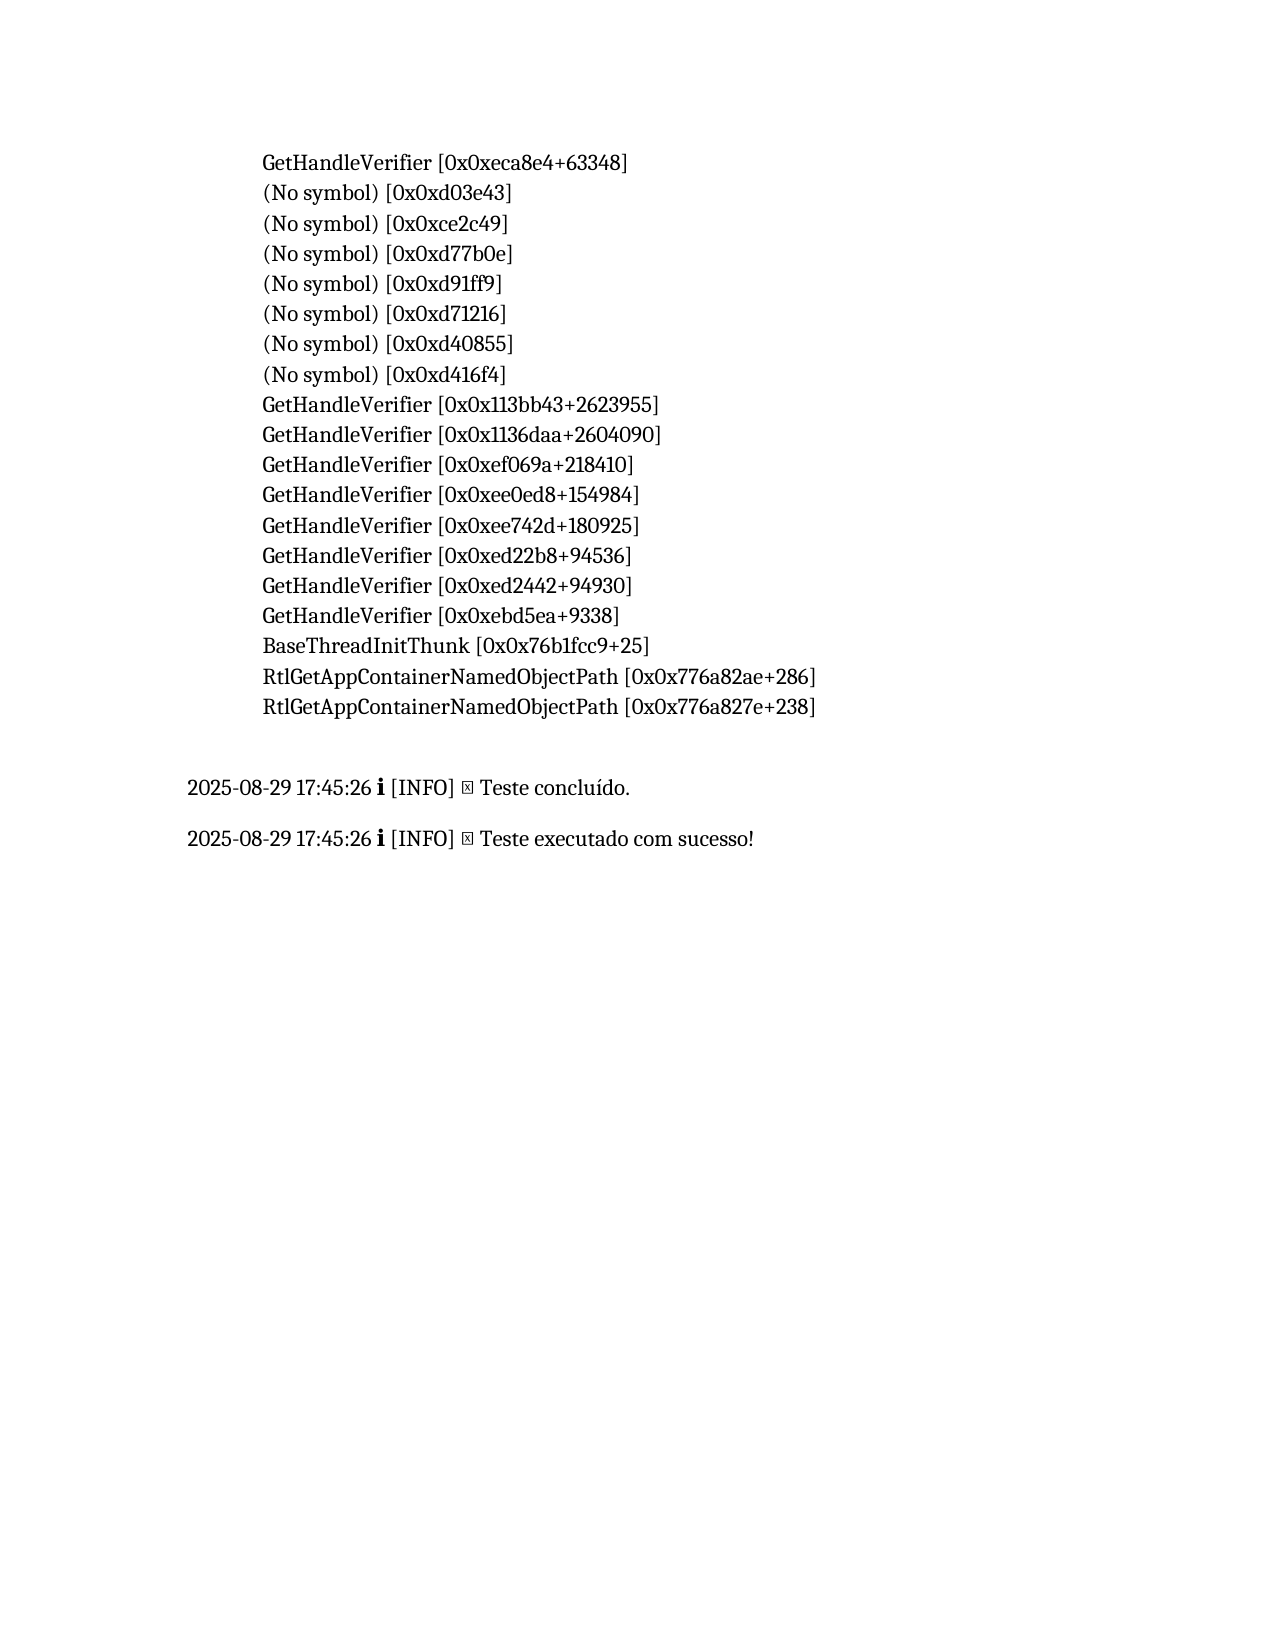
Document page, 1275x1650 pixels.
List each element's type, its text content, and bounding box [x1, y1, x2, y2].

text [187, 150, 1087, 750]
text 2025-08-29 17:45:26 ℹ️ [INFO] ✅ Teste concluído. [187, 775, 1087, 801]
text 2025-08-29 17:45:26 ℹ️ [INFO] ✅ Teste executado com sucesso! [187, 826, 1087, 852]
